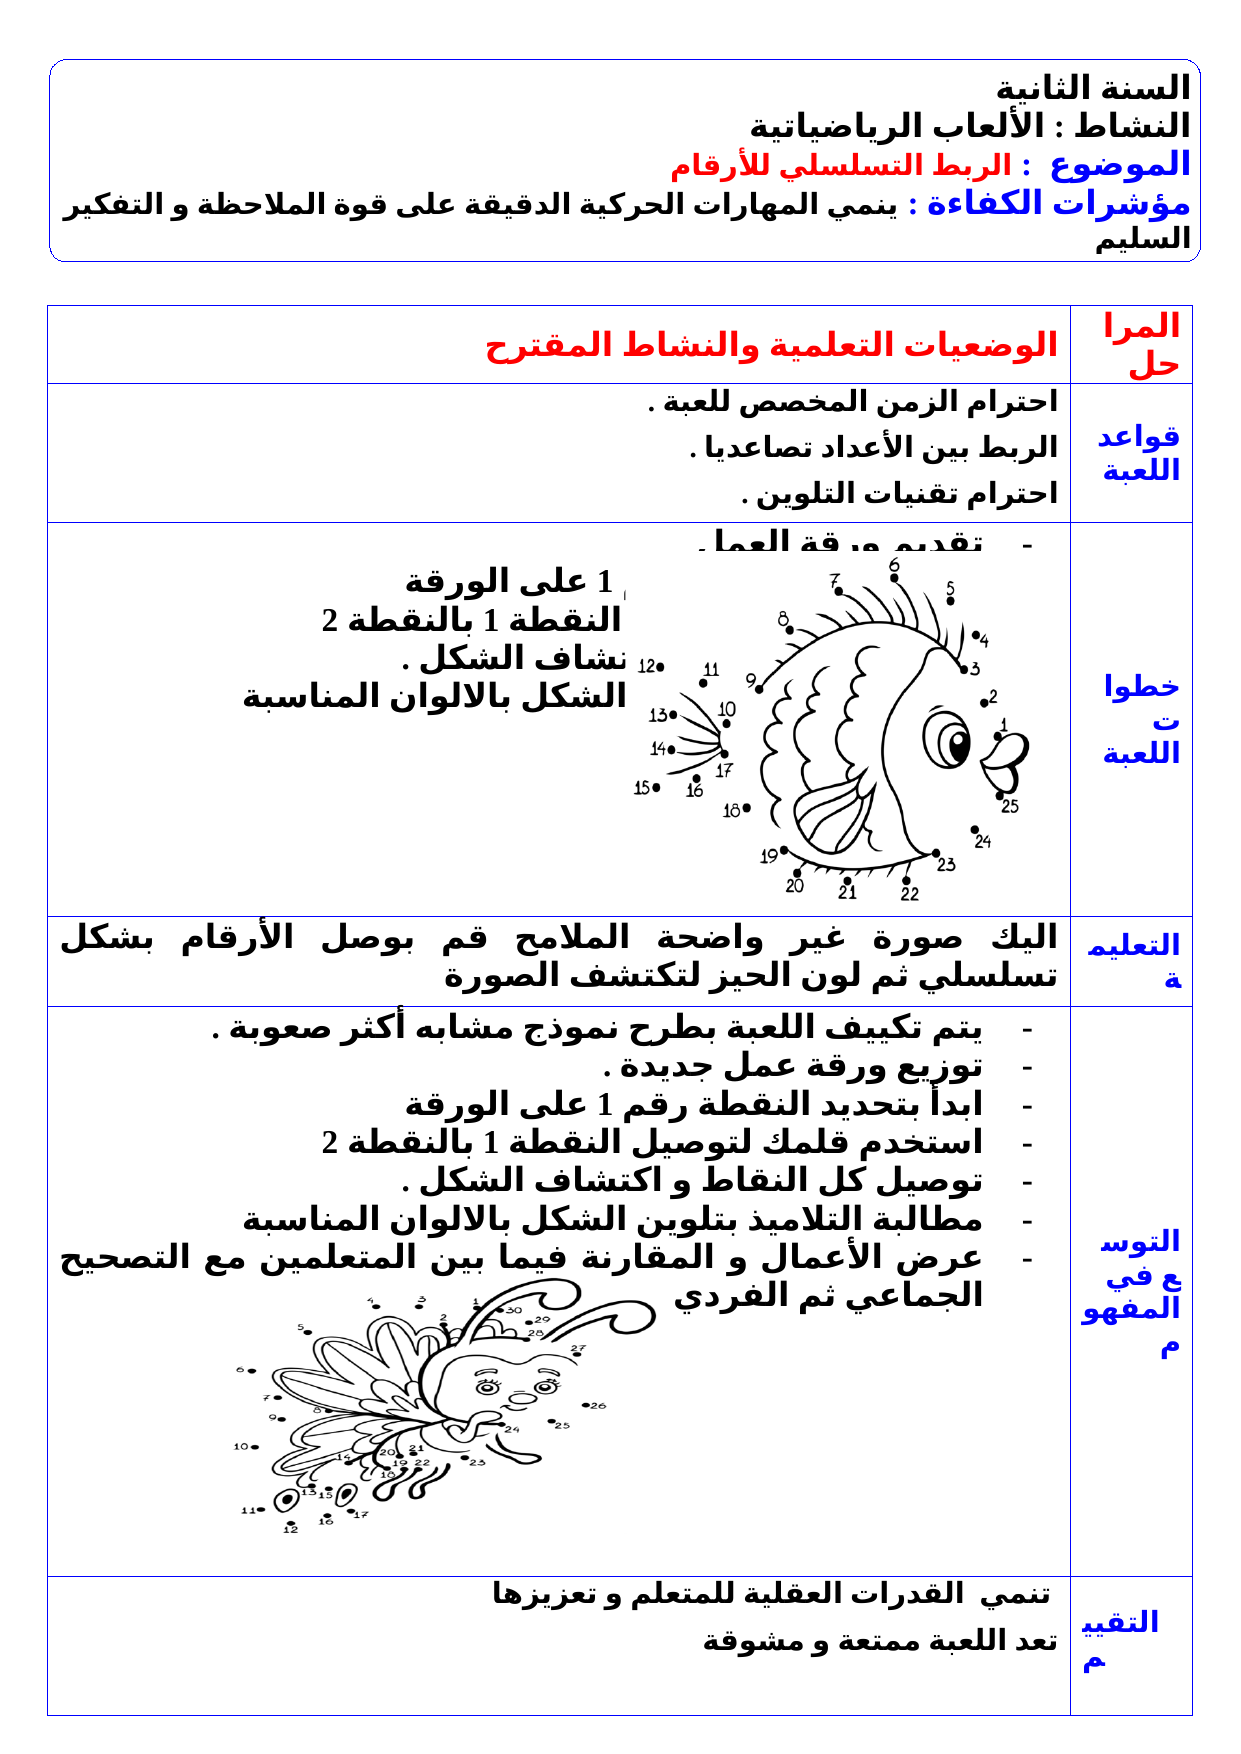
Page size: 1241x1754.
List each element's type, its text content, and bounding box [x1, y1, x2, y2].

table_cell خطوات اللعبة [1071, 523, 1192, 916]
table_cell التوسع في المفهوم [1071, 1007, 1192, 1576]
table_cell تنمي القدرات العقلية للمتعلم و تعزيزها تعد اللعبة ممتعة و مشوقة [48, 1577, 1070, 1715]
table_header الوضعيات التعلمية والنشاط المقترح [48, 306, 1070, 383]
table_cell احترام الزمن المخصص للعبة . الربط بين الأعداد تصاعديا . احترام تقنيات التلوين . [48, 384, 1070, 522]
table_cell يتم تكييف اللعبة بطرح نموذج مشابه أكثر صعوبة . توزيع ورقة عمل جديدة . ابدأ بتحديد النقطة رقم 1 على الورقة استخدم قلمك لتوصيل النقطة 1 بالنقطة 2 توصيل كل النقاط و اكتشاف الشكل . مطالبة التلاميذ بتلوين الشكل بالالوان المناسبة عرض الأعمال و المقارنة فيما بين المتعلمين مع التصحيح الجماعي ثم الفردي [48, 1007, 1070, 1576]
table_cell تقديم ورقة العمل ابدأ بتحديد النقطة رقم 1 على الورقة استخدم قلمك لتوصيل النقطة 1 بالنقطة 2 توصيل كل النقاط و اكتشاف الشكل . مطالبة التلاميذ بتلوين الشكل بالالوان المناسبة [48, 523, 1070, 916]
table_cell اليك صورة غير واضحة الملامح قم بوصل الأرقام بشكل تسلسلي ثم لون الحيز لتكتشف الصورة [48, 917, 1070, 1006]
table_header المراحل [1071, 306, 1192, 383]
table_cell التعليمة [1071, 917, 1192, 1006]
table_cell التقييم [1071, 1577, 1192, 1715]
table_cell قواعد اللعبة [1071, 384, 1192, 522]
picture [625, 551, 1053, 916]
